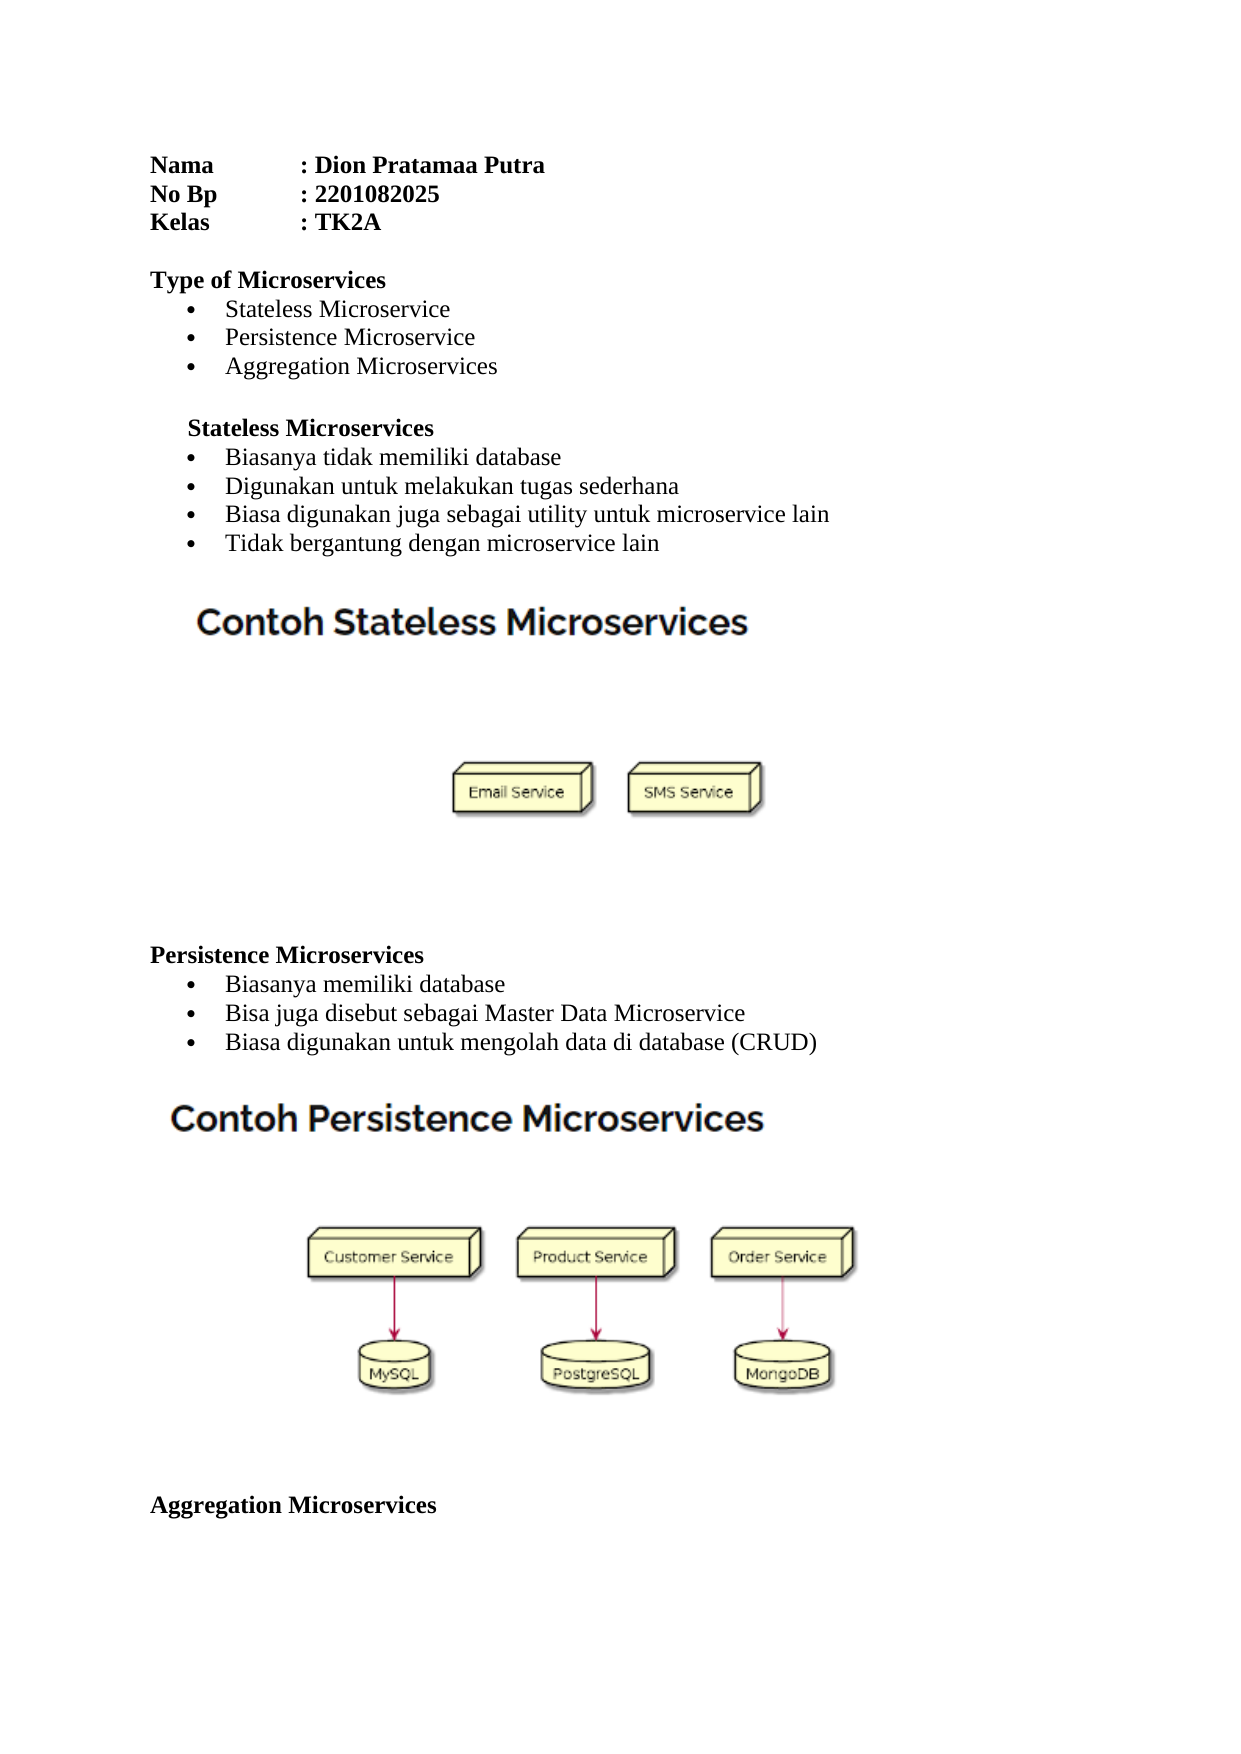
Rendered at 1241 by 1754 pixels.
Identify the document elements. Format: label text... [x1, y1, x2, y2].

text Persistence Microservices [150, 940, 1090, 969]
list Biasa digunakan juga sebagai utility untuk microservice lain [187, 499, 1090, 528]
list Digunakan untuk melakukan tugas sederhana [187, 471, 1090, 499]
picture [150, 1088, 913, 1472]
list Biasa digunakan untuk mengolah data di database (CRUD) [187, 1027, 1090, 1055]
text Aggregation Microservices [150, 1490, 1090, 1519]
list Bisa juga disebut sebagai Master Data Microservice [187, 998, 1090, 1027]
list Biasanya memiliki database [187, 969, 1090, 998]
text Stateless Microservices [187, 413, 1090, 442]
list Tidak bergantung dengan microservice lain [187, 528, 1090, 557]
picture [187, 590, 883, 941]
list Biasanya tidak memiliki database [187, 442, 1090, 471]
text Nama : Dion Pratamaa Putra [150, 150, 1090, 179]
text Type of Microservices [150, 265, 1090, 294]
list Stateless Microservice [187, 294, 1090, 322]
list Aggregation Microservices [187, 351, 1090, 380]
list Persistence Microservice [187, 322, 1090, 351]
text Kelas : TK2A [150, 207, 1090, 236]
text No Bp : 2201082025 [150, 179, 1090, 207]
